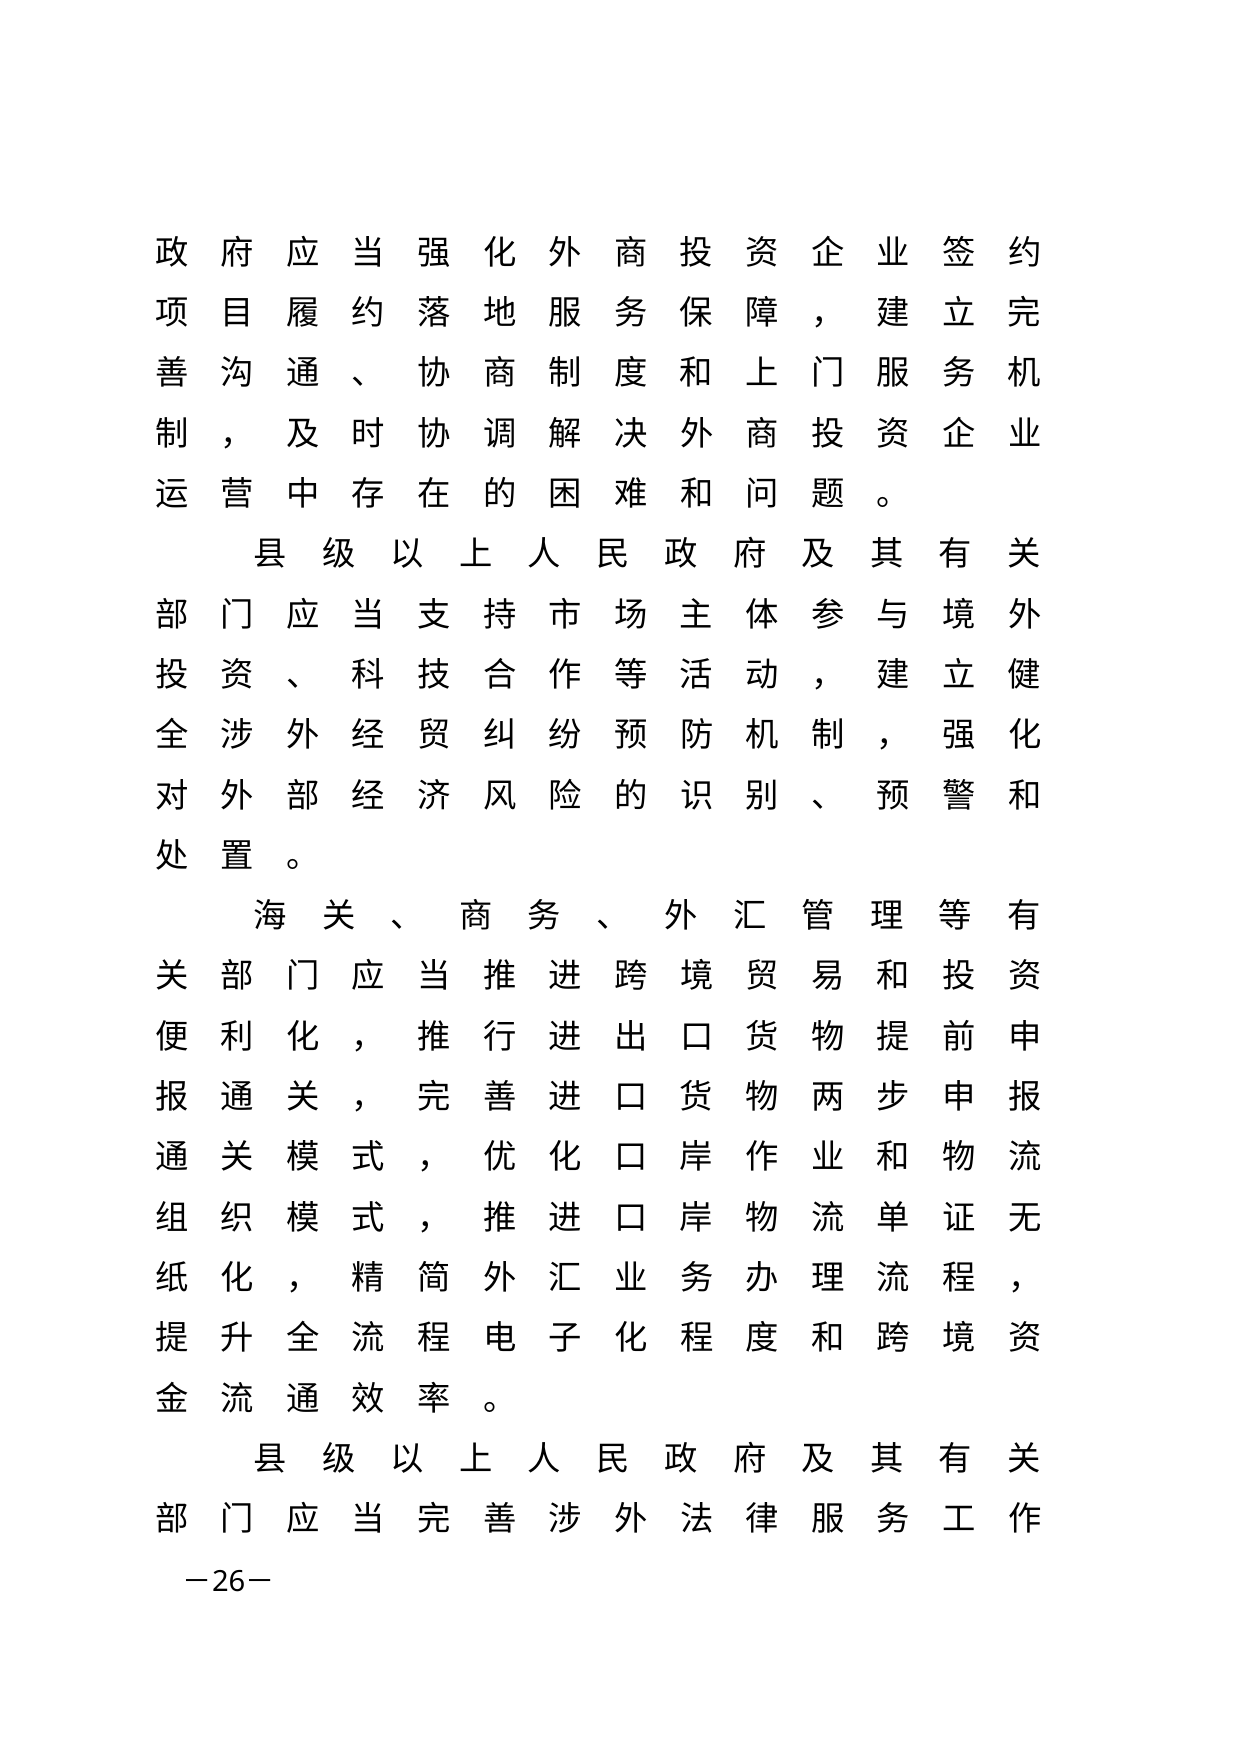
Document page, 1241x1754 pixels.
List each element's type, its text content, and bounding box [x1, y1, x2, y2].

text 县级以上人民政府及其有关部门应当完善涉外法律服务工作机制，加强涉外法律服务机构建设和涉外法律服务人才培养引进工作，搭建涉外法律服务供需对接平台，完善涉外经贸纠纷预防和解决机制。 [155, 1426, 1073, 1546]
text 海关、商务、外汇管理等有关部门应当推进跨境贸易和投资便利化，推行进出口货物提前申报通关，完善进口货物两步申报通关模式，优化口岸作业和物流组织模式，推进口岸物流单证无纸化，精简外汇业务办理流程，提升全流程电子化程度和跨境资金流通效率。 [155, 883, 1073, 1426]
text 第三十六条 县级以上人民政府应当强化外商投资企业签约项目履约落地服务保障，建立完善沟通、协商制度和上门服务机制，及时协调解决外商投资企业运营中存在的困难和问题。 [155, 219, 1073, 521]
text 县级以上人民政府及其有关部门应当支持市场主体参与境外投资、科技合作等活动，建立健全涉外经贸纠纷预防机制，强化对外部经济风险的识别、预警和处置。 [155, 521, 1073, 883]
